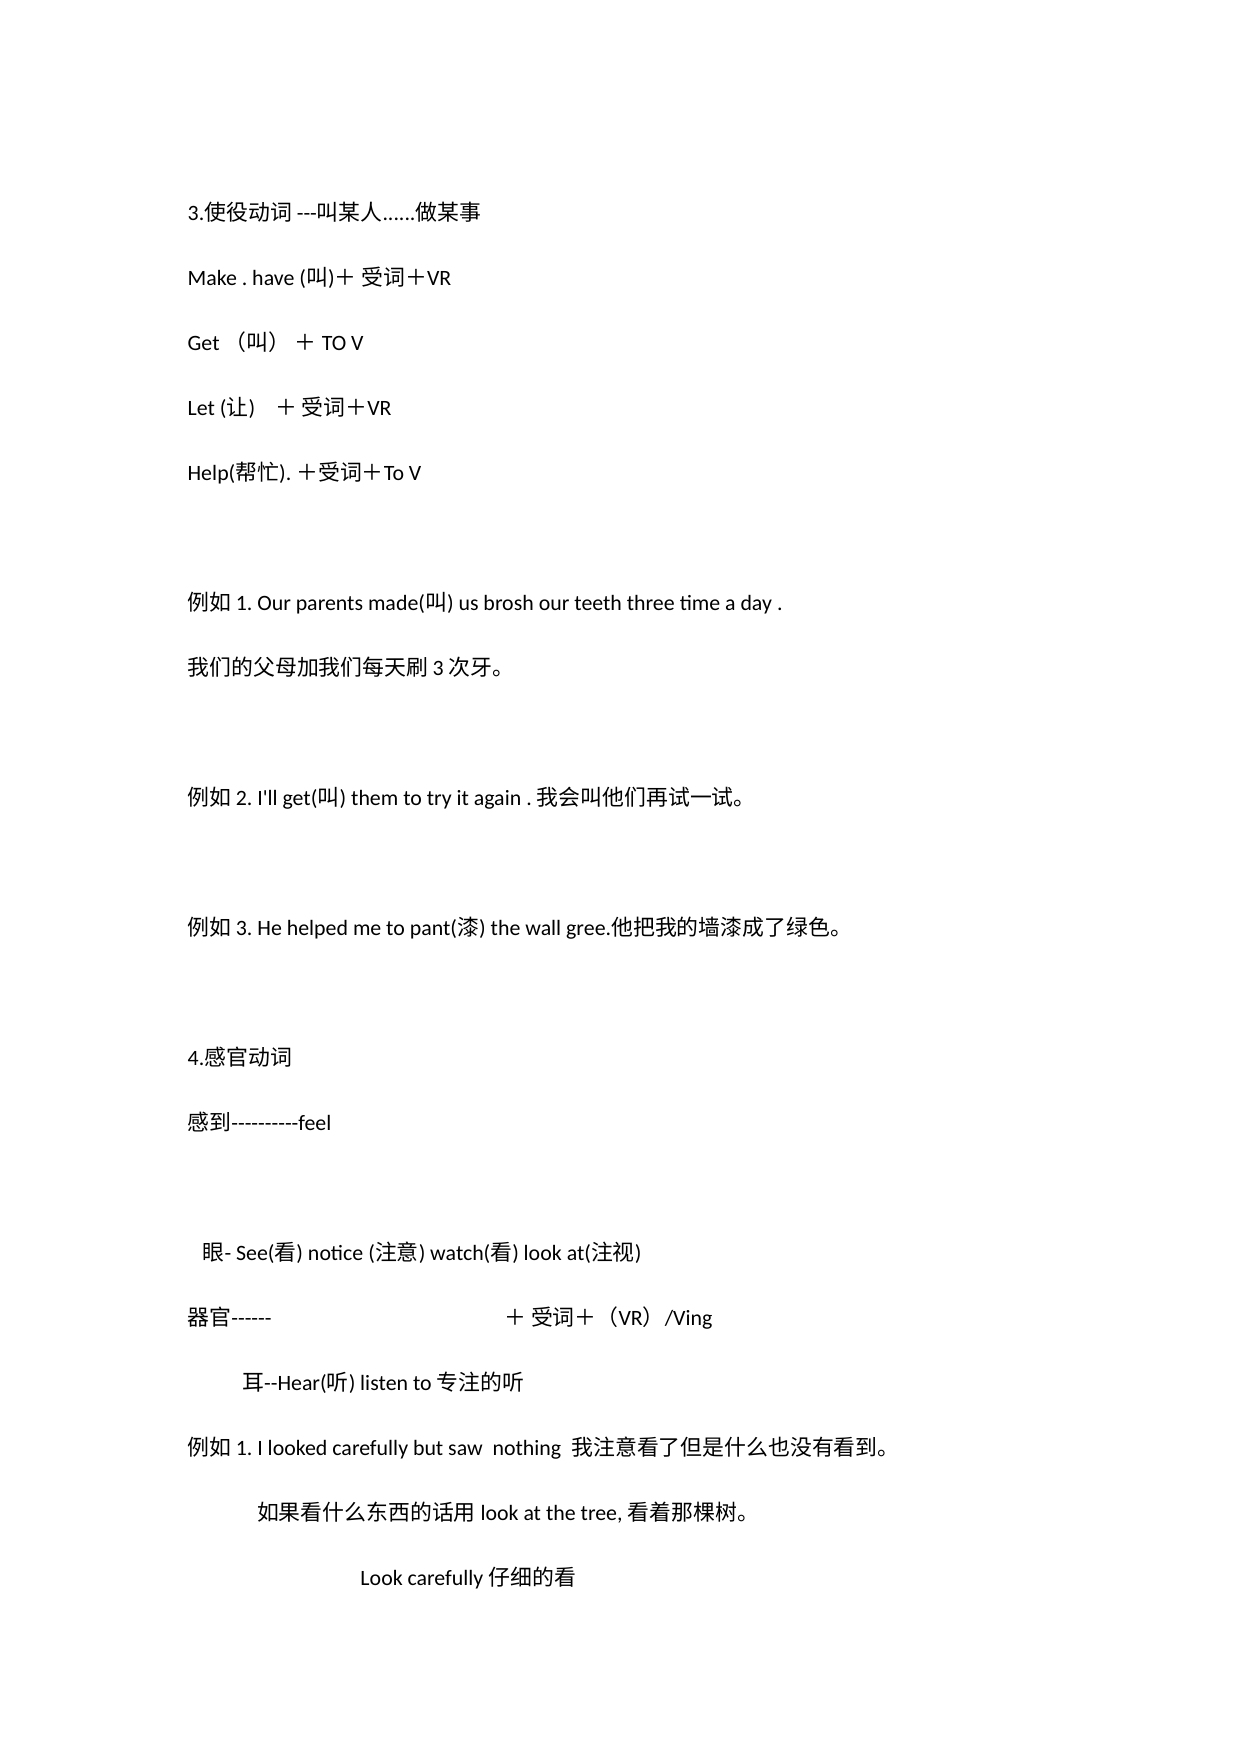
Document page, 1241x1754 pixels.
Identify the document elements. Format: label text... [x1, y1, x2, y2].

text 3.使役动词 ---叫某人......做某事 [187, 194, 1053, 227]
text 感到----------feel [187, 1104, 1053, 1137]
text 如果看什么东西的话用 look at the tree, 看着那棵树。 [187, 1494, 1053, 1527]
text 我们的父母加我们每天刷3次牙。 [187, 649, 1053, 682]
text Help(帮忙). ＋受词＋To V [187, 454, 1053, 487]
text 器官------ ＋ 受词＋（VR）/Ving [187, 1299, 1053, 1332]
text 例如2. I'll get(叫) them to try it again . 我会叫他们再试一试。 [187, 779, 1053, 812]
text Make . have (叫)＋ 受词＋VR [187, 259, 1053, 292]
text 例如3. He helped me to pant(漆) the wall gree.他把我的墙漆成了绿色。 [187, 909, 1053, 942]
text Look carefully 仔细的看 [187, 1559, 1053, 1592]
text 例如1. I looked carefully but saw nothing 我注意看了但是什么也没有看到。 [187, 1429, 1053, 1462]
text 耳--Hear(听) listen to 专注的听 [187, 1364, 1053, 1397]
text 眼- See(看) notice (注意) watch(看) look at(注视) [187, 1234, 1053, 1267]
text Let (让) ＋ 受词＋VR [187, 389, 1053, 422]
text 例如1. Our parents made(叫) us brosh our teeth three time a day . [187, 584, 1053, 617]
text 4.感官动词 [187, 1039, 1053, 1072]
text Get （叫） ＋ TO V [187, 324, 1053, 357]
